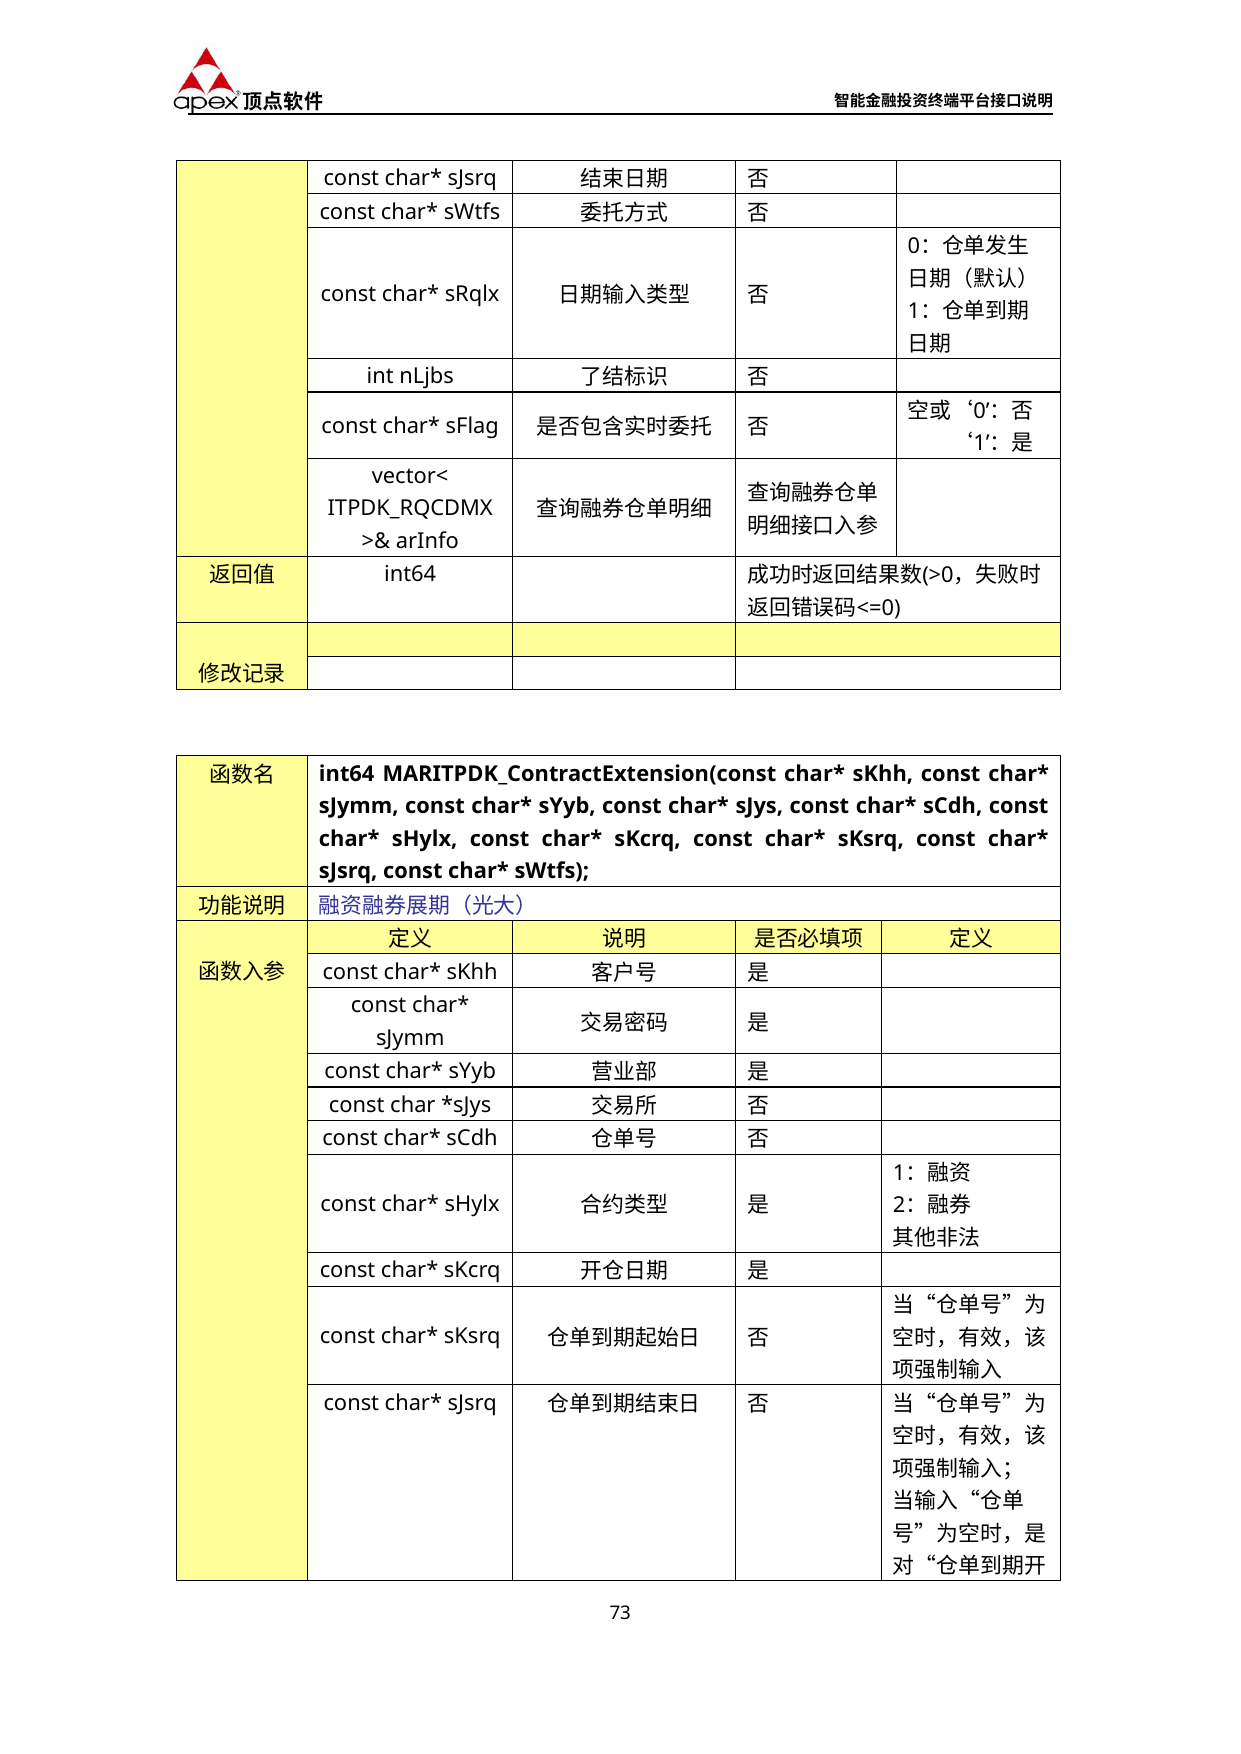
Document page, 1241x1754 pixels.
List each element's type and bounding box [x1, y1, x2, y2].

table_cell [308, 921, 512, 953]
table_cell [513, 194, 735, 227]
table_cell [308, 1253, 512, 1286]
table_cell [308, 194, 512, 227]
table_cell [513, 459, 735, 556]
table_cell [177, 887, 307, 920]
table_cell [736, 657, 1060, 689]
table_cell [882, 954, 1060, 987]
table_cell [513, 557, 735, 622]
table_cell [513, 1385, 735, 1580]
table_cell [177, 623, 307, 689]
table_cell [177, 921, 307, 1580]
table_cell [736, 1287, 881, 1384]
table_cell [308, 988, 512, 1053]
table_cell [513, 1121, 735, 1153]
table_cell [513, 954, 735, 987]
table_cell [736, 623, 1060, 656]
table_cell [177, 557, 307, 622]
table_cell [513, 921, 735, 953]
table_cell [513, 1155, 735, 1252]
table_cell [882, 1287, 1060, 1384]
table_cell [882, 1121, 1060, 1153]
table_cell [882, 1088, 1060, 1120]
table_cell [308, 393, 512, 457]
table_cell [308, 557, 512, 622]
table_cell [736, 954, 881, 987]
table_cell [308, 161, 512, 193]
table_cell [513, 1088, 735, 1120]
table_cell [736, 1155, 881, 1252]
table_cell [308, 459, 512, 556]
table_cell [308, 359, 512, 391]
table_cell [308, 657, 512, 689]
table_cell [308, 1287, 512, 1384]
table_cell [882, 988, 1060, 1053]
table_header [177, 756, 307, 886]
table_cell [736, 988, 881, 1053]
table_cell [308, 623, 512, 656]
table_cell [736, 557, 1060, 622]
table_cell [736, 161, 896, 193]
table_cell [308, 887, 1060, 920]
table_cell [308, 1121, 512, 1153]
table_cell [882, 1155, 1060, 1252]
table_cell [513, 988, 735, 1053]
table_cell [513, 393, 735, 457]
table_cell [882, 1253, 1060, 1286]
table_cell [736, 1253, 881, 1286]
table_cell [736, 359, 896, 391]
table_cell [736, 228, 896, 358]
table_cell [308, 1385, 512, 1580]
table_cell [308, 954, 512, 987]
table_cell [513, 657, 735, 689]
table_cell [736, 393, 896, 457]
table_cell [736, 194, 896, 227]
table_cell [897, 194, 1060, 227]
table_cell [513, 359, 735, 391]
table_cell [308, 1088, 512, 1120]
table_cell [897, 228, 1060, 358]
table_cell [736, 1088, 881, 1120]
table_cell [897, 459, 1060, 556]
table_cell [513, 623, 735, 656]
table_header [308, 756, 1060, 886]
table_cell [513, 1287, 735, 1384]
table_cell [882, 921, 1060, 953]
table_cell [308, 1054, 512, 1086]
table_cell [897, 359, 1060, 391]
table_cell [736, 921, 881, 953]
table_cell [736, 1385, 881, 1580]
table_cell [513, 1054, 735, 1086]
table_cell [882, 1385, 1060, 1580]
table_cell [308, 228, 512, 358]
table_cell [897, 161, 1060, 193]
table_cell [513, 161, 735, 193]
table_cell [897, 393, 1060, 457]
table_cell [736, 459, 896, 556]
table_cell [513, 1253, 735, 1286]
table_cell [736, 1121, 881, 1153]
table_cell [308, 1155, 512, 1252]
picture [172, 43, 323, 119]
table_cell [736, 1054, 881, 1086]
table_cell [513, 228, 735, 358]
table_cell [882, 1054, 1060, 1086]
